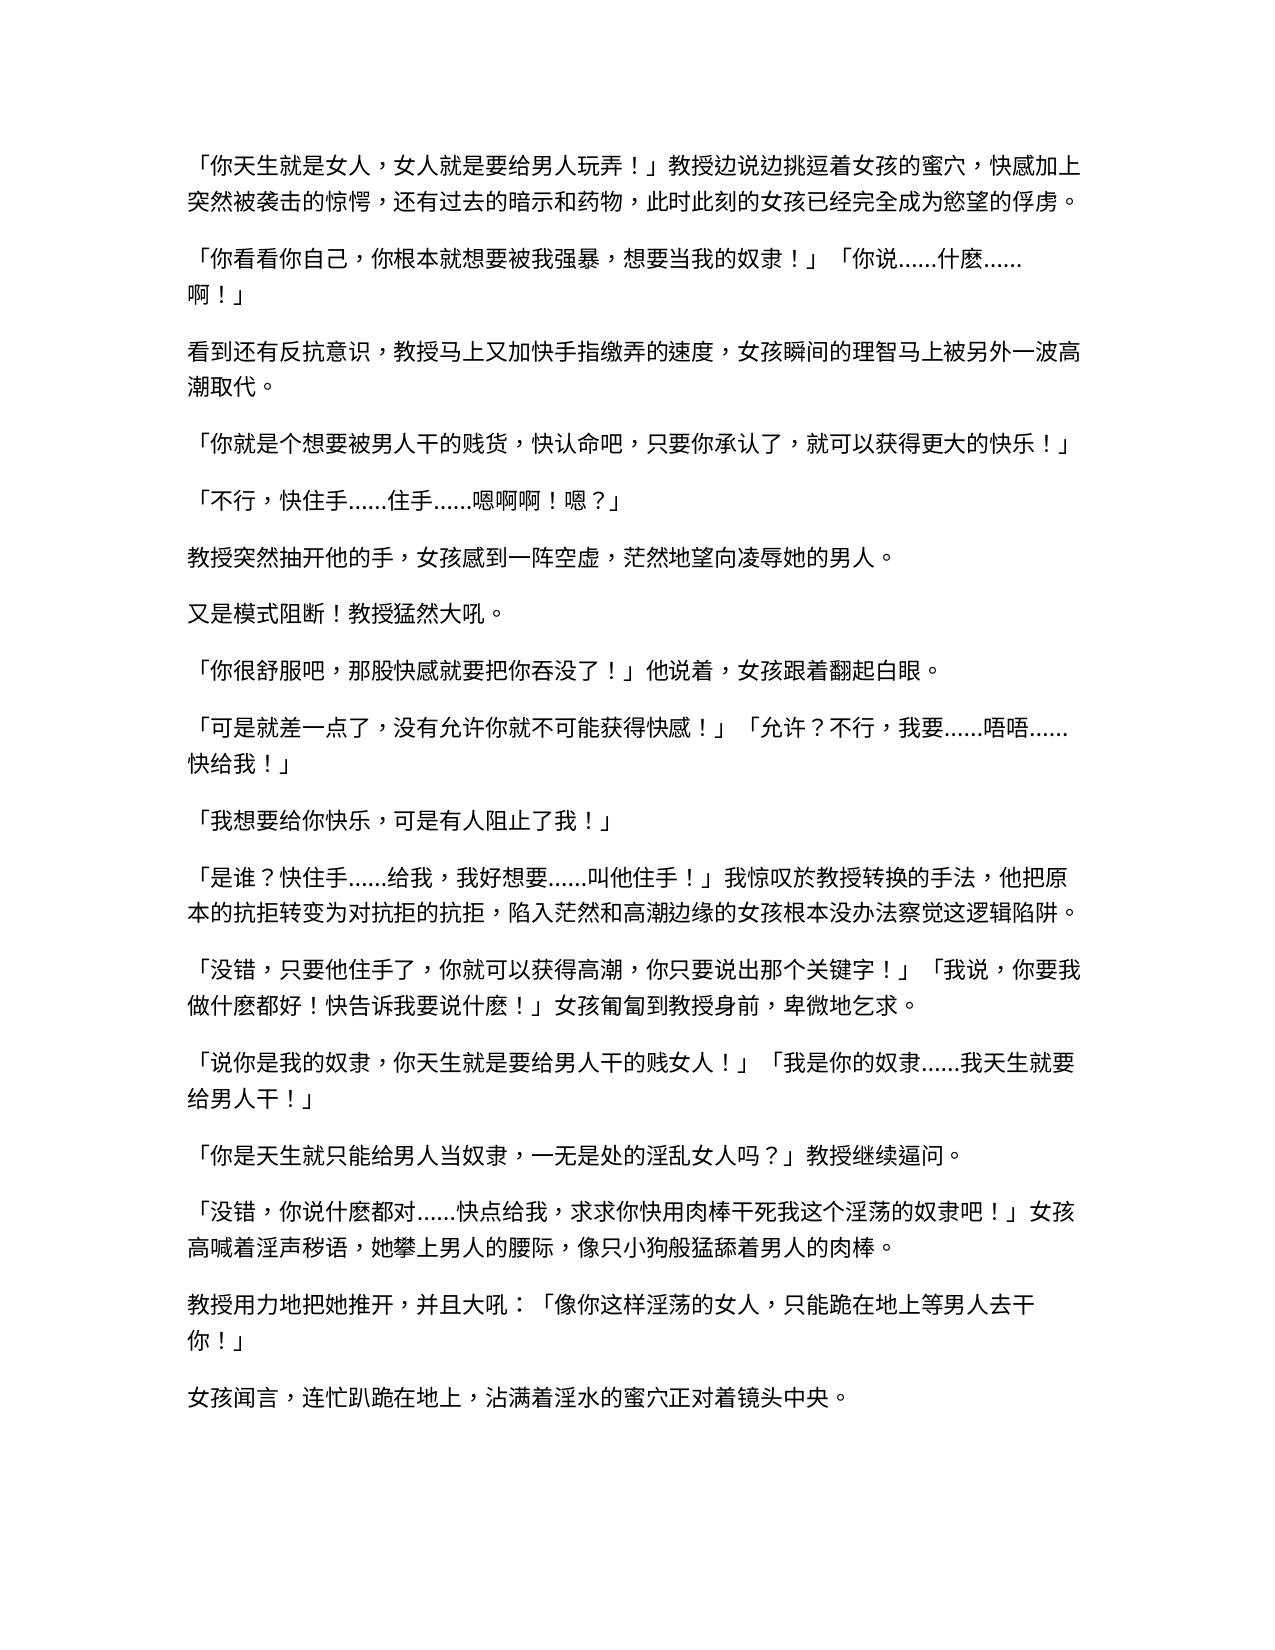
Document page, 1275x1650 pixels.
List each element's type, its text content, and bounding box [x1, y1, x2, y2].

text 教授突然抽开他的手，女孩感到一阵空虚，茫然地望向凌辱她的男人。 [187, 542, 1087, 573]
text 「你天生就是女人，女人就是要给男人玩弄！」教授边说边挑逗着女孩的蜜穴，快感加上突然被袭击的惊愕，还有过去的暗示和药物，此时此刻的女孩已经完全成为慾望的俘虏。 [187, 150, 1087, 217]
text 「你很舒服吧，那股快感就要把你吞没了！」他说着，女孩跟着翻起白眼。 [187, 655, 1087, 686]
text 「可是就差一点了，没有允许你就不可能获得快感！」「允许？不行，我要……唔唔……快给我！」 [187, 712, 1087, 779]
text 「没错，只要他住手了，你就可以获得高潮，你只要说出那个关键字！」「我说，你要我做什麽都好！快告诉我要说什麽！」女孩匍匐到教授身前，卑微地乞求。 [187, 954, 1087, 1021]
text 「是谁？快住手……给我，我好想要……叫他住手！」我惊叹於教授转换的手法，他把原本的抗拒转变为对抗拒的抗拒，陷入茫然和高潮边缘的女孩根本没办法察觉这逻辑陷阱。 [187, 861, 1087, 929]
text 「我想要给你快乐，可是有人阻止了我！」 [187, 805, 1087, 836]
text 「你是天生就只能给男人当奴隶，一无是处的淫乱女人吗？」教授继续逼问。 [187, 1139, 1087, 1171]
text 「你看看你自己，你根本就想要被我强暴，想要当我的奴隶！」「你说……什麽……啊！」 [187, 243, 1087, 310]
text 「不行，快住手……住手……嗯啊啊！嗯？」 [187, 485, 1087, 516]
text 看到还有反抗意识，教授马上又加快手指缴弄的速度，女孩瞬间的理智马上被另外一波高潮取代。 [187, 335, 1087, 403]
text 「说你是我的奴隶，你天生就是要给男人干的贱女人！」「我是你的奴隶……我天生就要给男人干！」 [187, 1047, 1087, 1114]
text 「没错，你说什麽都对……快点给我，求求你快用肉棒干死我这个淫荡的奴隶吧！」女孩高喊着淫声秽语，她攀上男人的腰际，像只小狗般猛舔着男人的肉棒。 [187, 1196, 1087, 1263]
text 「你就是个想要被男人干的贱货，快认命吧，只要你承认了，就可以获得更大的快乐！」 [187, 428, 1087, 459]
text 又是模式阻断！教授猛然大吼。 [187, 598, 1087, 630]
text 教授用力地把她推开，并且大吼：「像你这样淫荡的女人，只能跪在地上等男人去干你！」 [187, 1289, 1087, 1356]
text 女孩闻言，连忙趴跪在地上，沾满着淫水的蜜穴正对着镜头中央。 [187, 1382, 1087, 1413]
